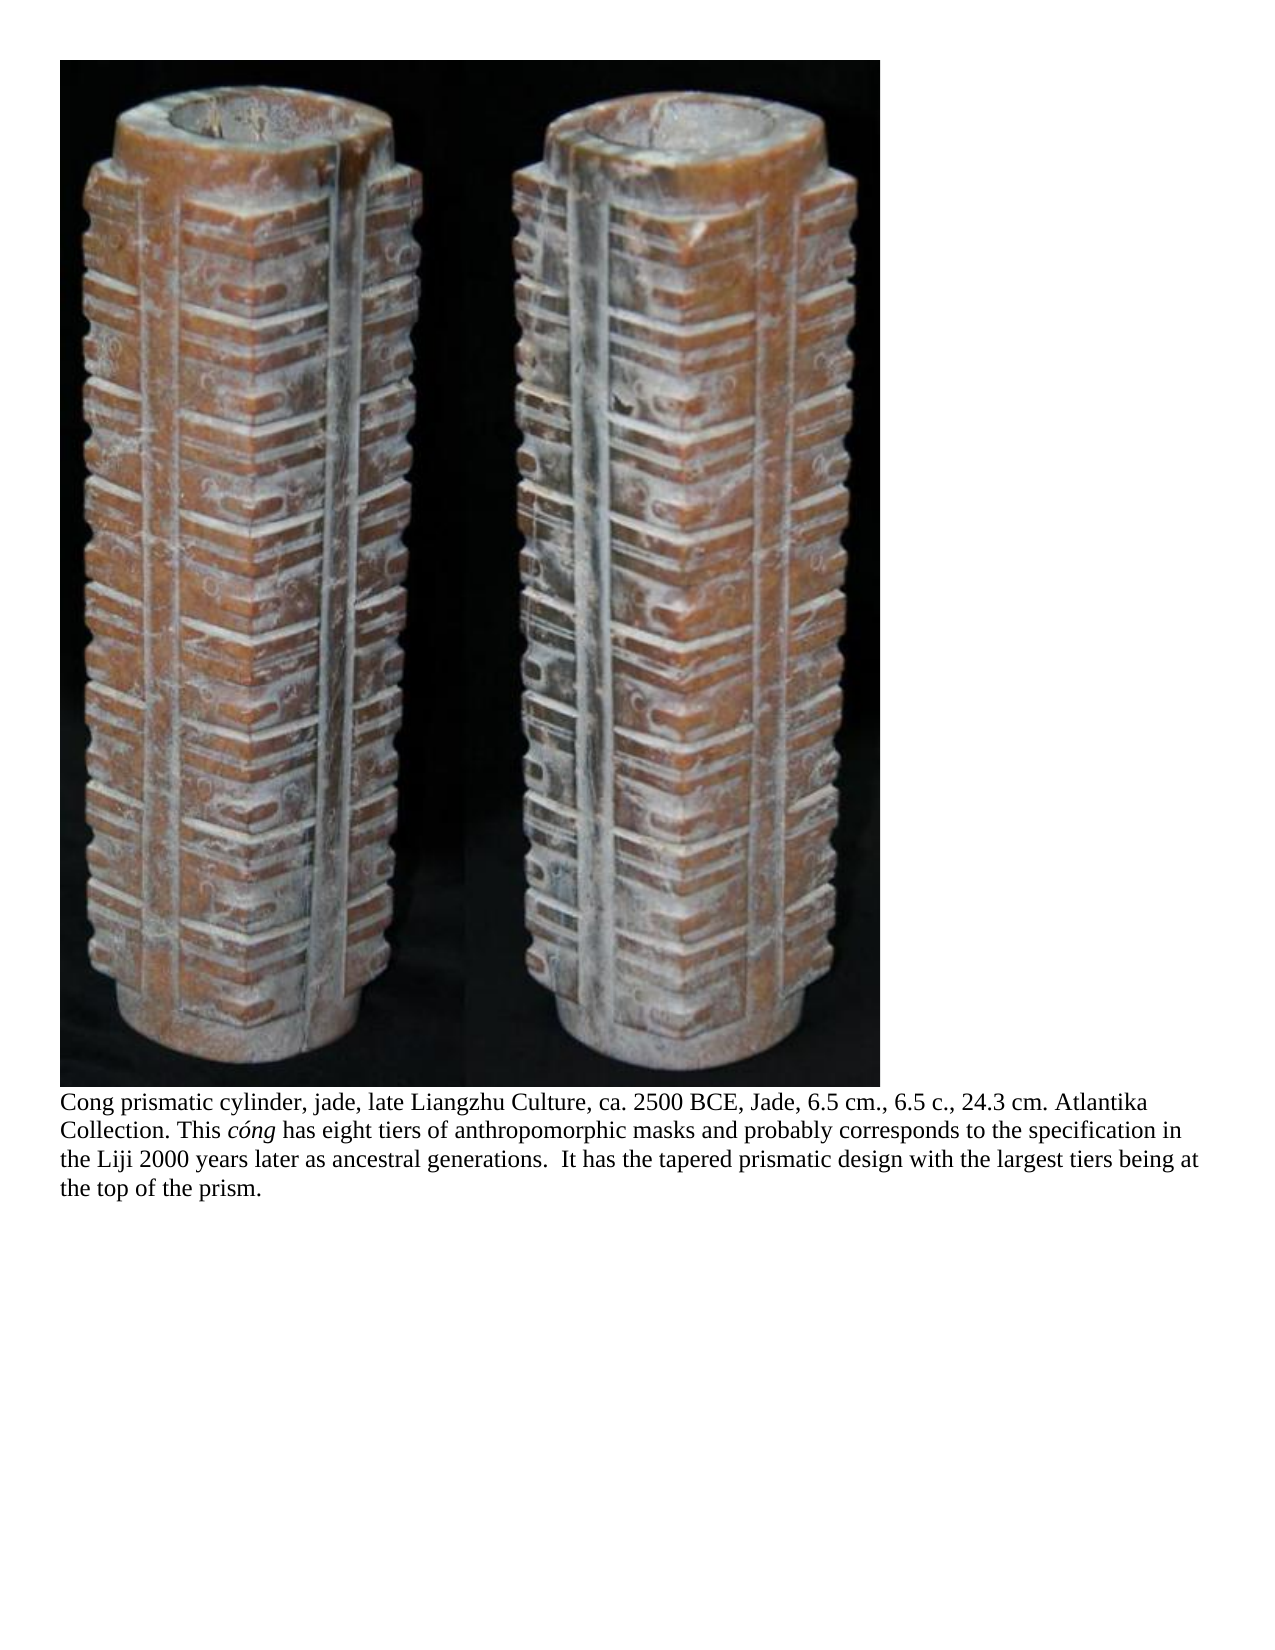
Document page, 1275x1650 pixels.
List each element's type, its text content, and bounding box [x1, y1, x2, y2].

picture [60, 60, 881, 1087]
text Cong prismatic cylinder, jade, late Liangzhu Culture, ca. 2500 BCE, Jade, 6.5 cm., 6.5 c., 24.3 cm. Atlantika Collection. This cóng has eight tiers of anthropomorphic masks and probably corresponds to the specification in the Liji 2000 years later as ancestral generations. It has the tapered prismatic design with the largest tiers being at the top of the prism. [60, 1087, 1215, 1202]
